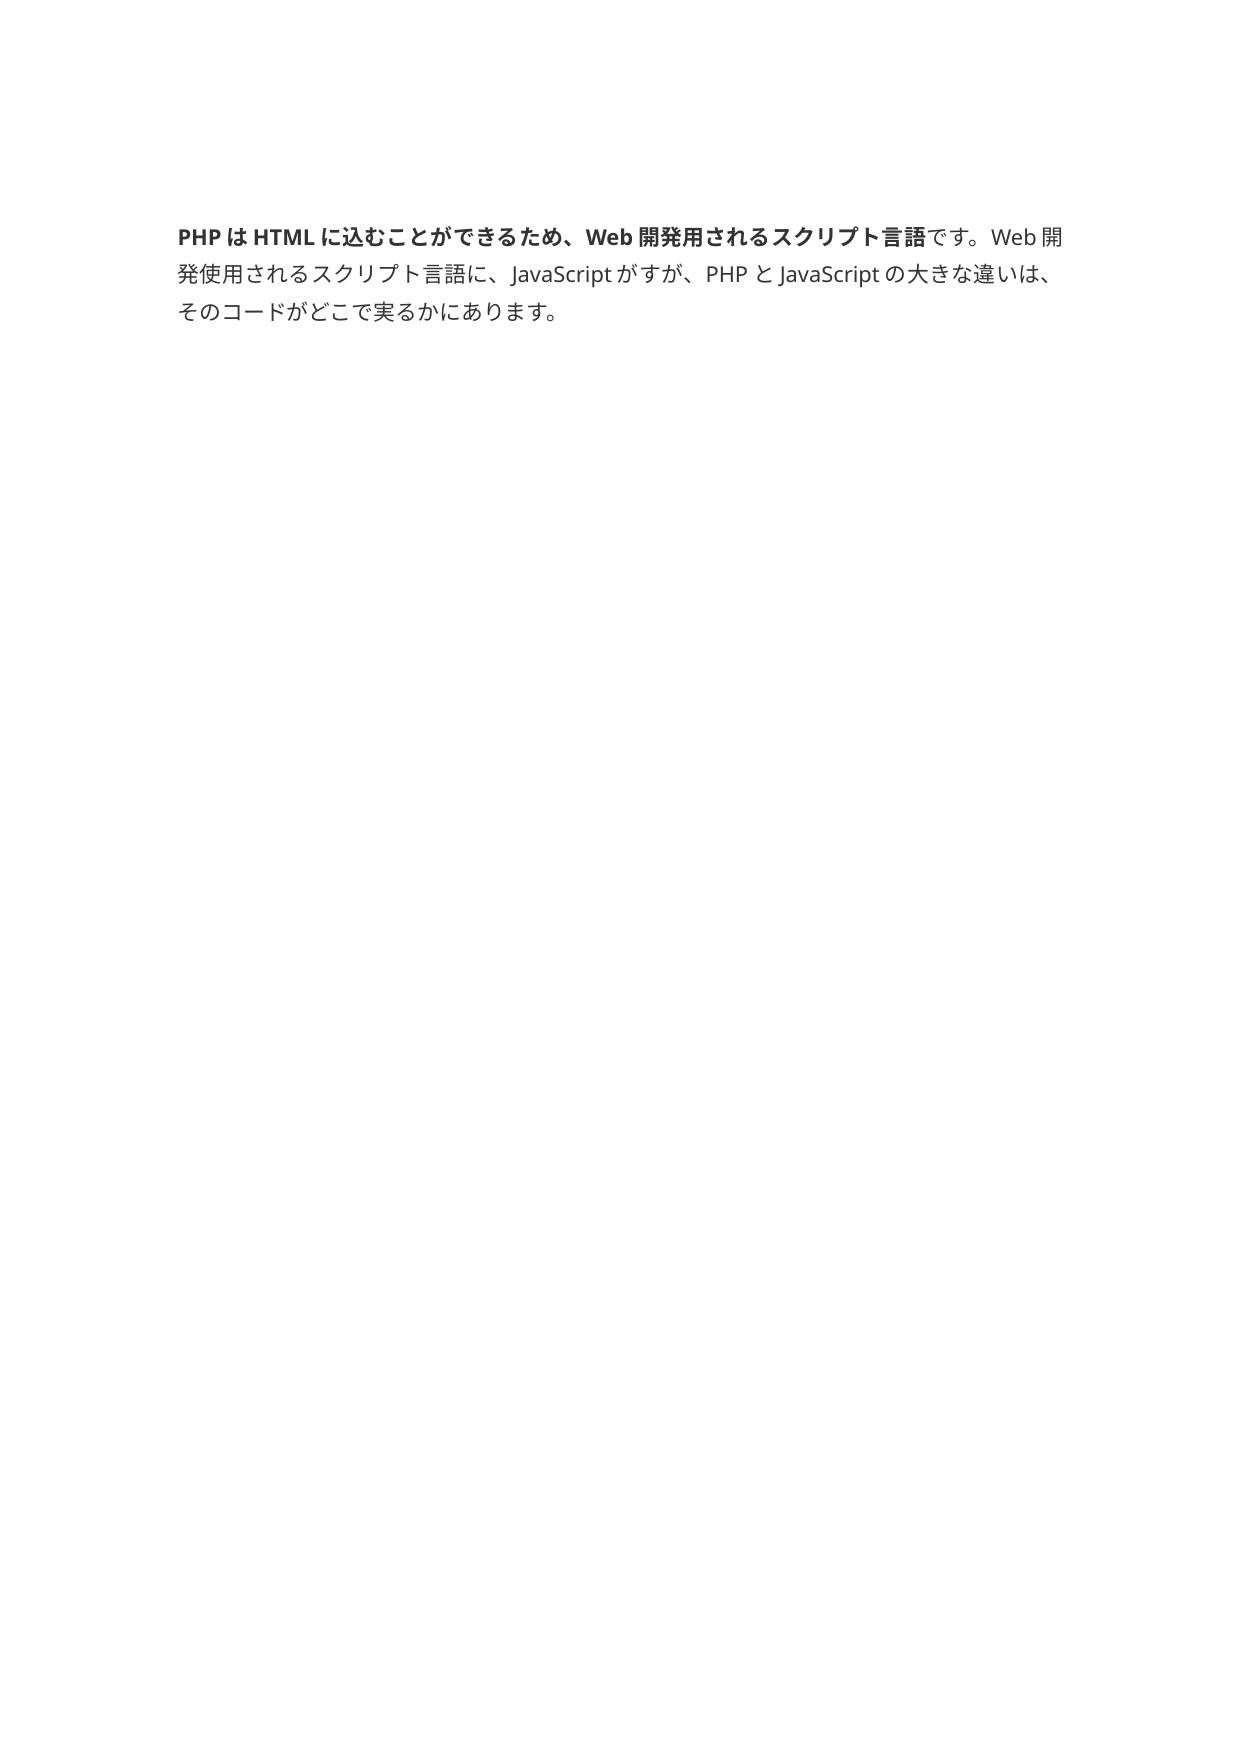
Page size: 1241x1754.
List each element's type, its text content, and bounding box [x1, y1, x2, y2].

text PHPはHTMLに込むことができるため、Web開発用されるスクリプト言語です。Web開発使用されるスクリプト言語に、JavaScriptがすが、PHPとJavaScriptの大きな違いは、そのコードがどこで実るかにあります。 [177, 217, 1063, 329]
